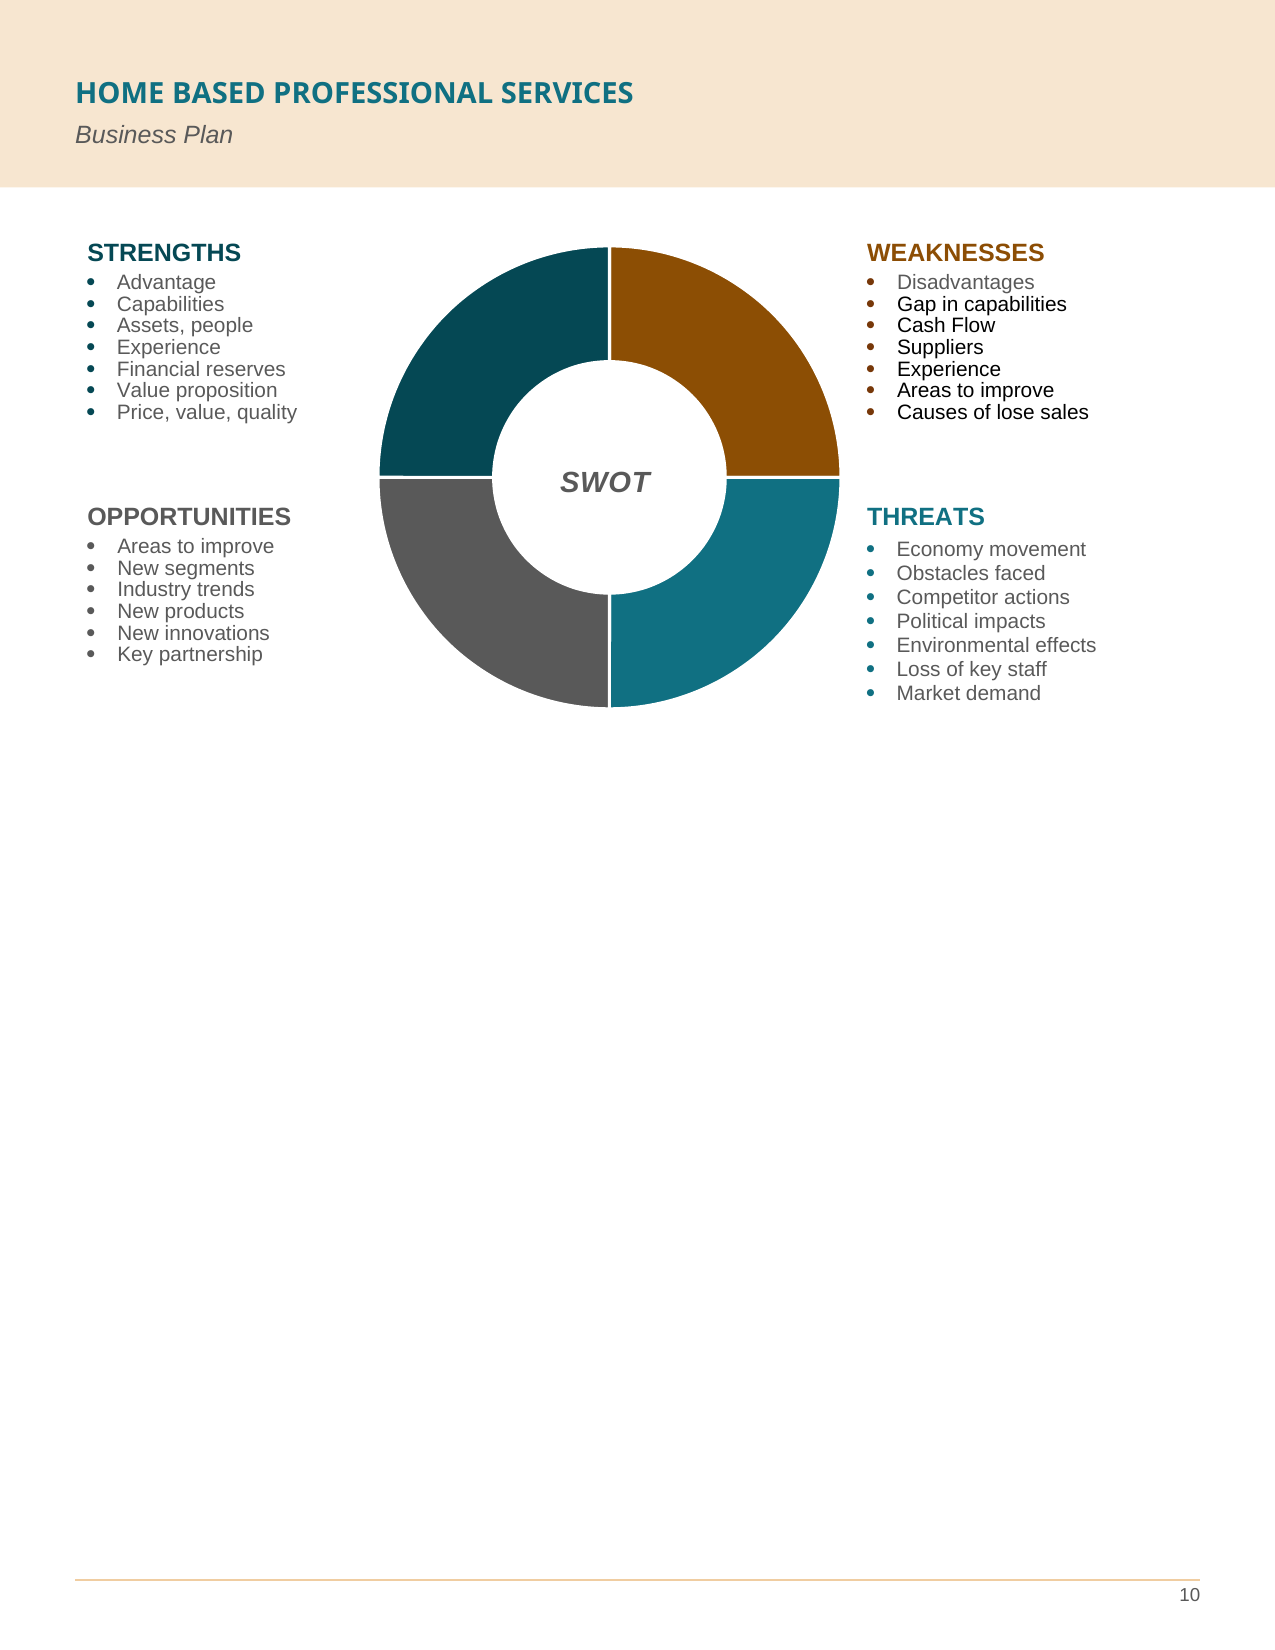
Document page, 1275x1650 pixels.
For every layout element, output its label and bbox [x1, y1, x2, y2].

table_header [75, 225, 345, 489]
table_header [855, 225, 1200, 489]
table_cell [75, 489, 345, 753]
table_cell [855, 489, 1200, 753]
table_header [345, 225, 855, 753]
